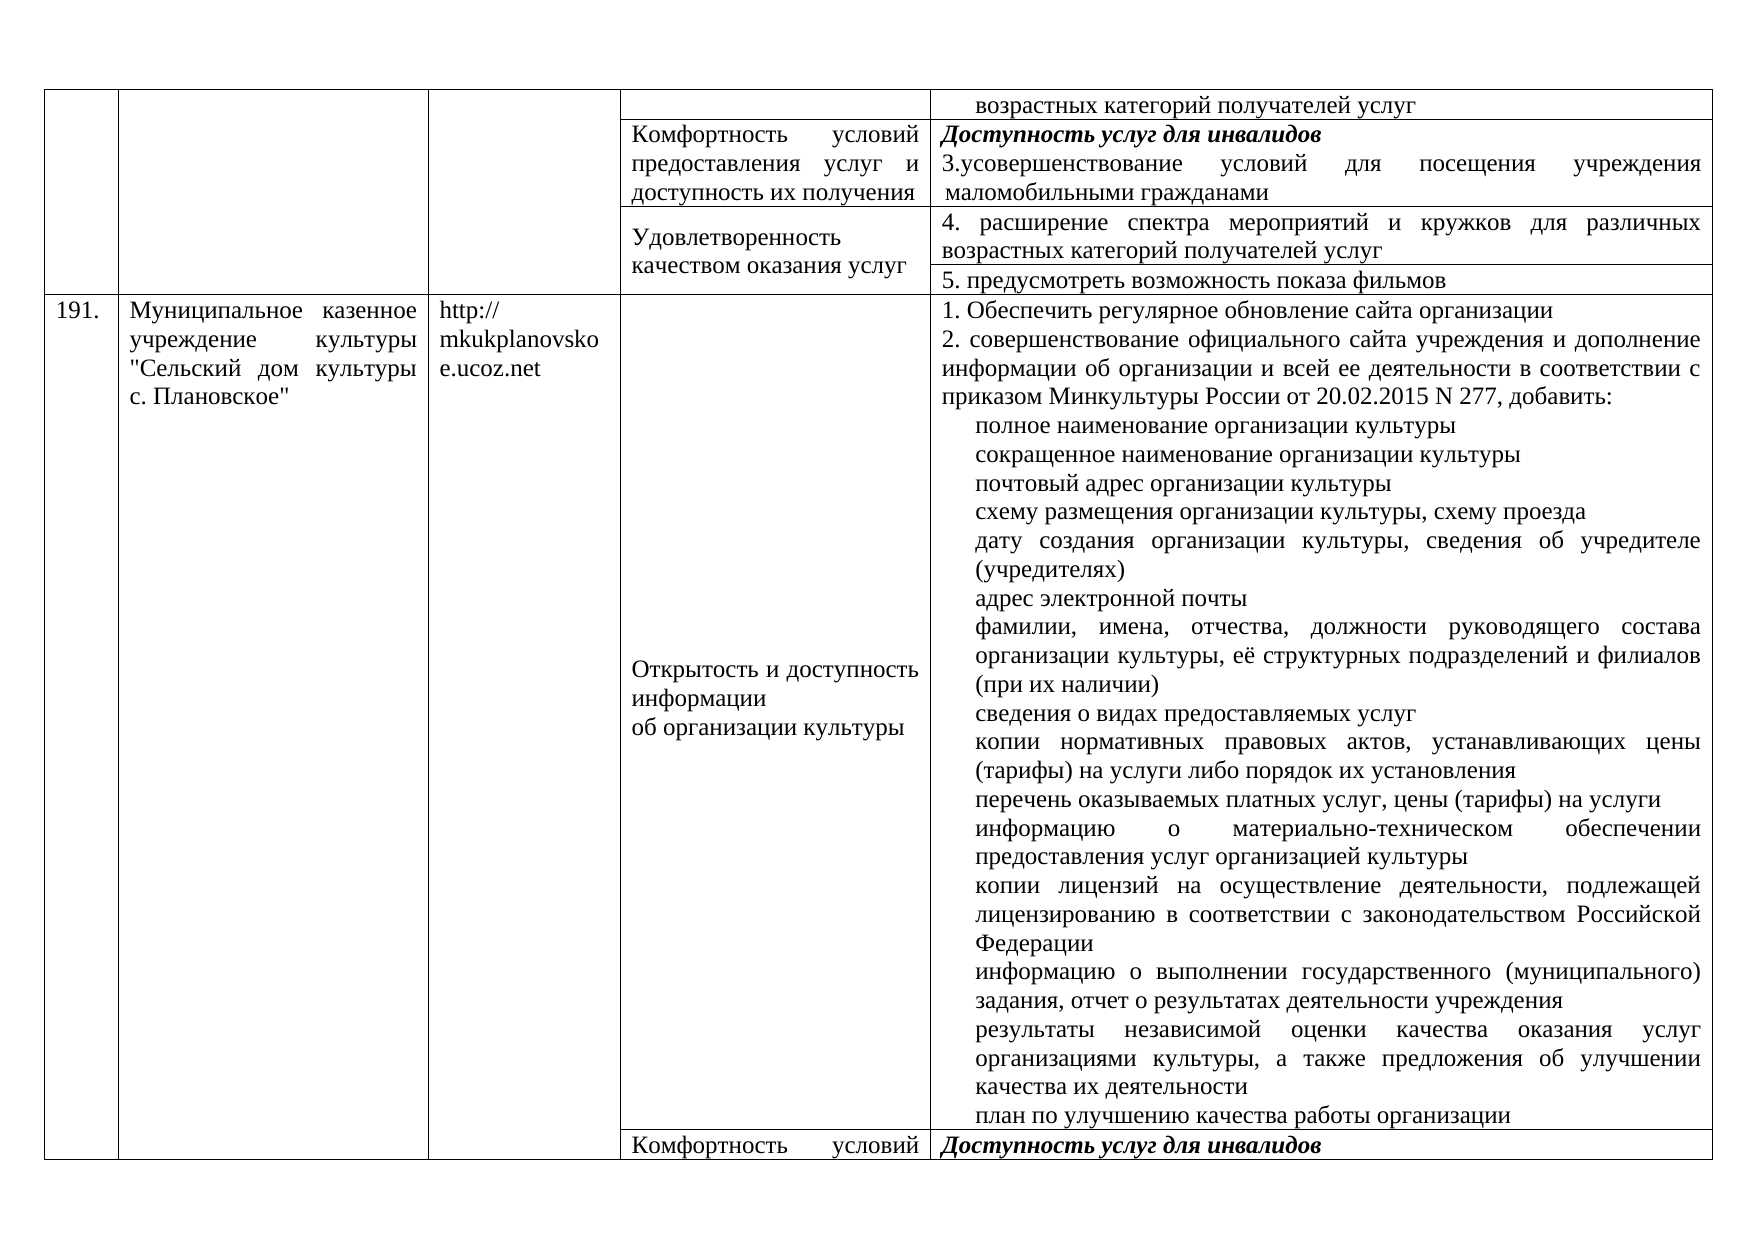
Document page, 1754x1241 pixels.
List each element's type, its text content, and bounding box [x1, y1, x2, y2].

table_cell Открытость и доступность информации об организации культуры [621, 295, 930, 1129]
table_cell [621, 1130, 930, 1159]
table_cell Удовлетворенность качеством оказания услуг [621, 207, 930, 294]
table_cell Муниципальное казенное учреждение культуры "Сельский дом культуры с. Плановское" [119, 295, 428, 1159]
table_cell [45, 295, 118, 1159]
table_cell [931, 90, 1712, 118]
table_cell Доступность услуг для инвалидов 3.усовершенствование условий для посещения учреждения маломобильными гражданами [931, 120, 1712, 206]
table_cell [119, 90, 428, 294]
table_cell http://mkukplanovskoe.ucoz.net [429, 295, 620, 1159]
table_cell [931, 1130, 1712, 1159]
table_cell [45, 90, 118, 294]
table_cell 1. Обеспечить регулярное обновление сайта организации 2. совершенствование официального сайта учреждения и дополнение информации об организации и всей ее деятельности в соответствии с приказом Минкультуры России от 20.02.2015 N 277, добавить: полное наименование организации культуры сокращенное наименование организации культуры почтовый адрес организации культуры схему размещения организации культуры, схему проезда дату создания организации культуры, сведения об учредителе (учредителях) адрес электронной почты фамилии, имена, отчества, должности руководящего состава организации культуры, её структурных подразделений и филиалов (при их наличии) сведения о видах предоставляемых услуг копии нормативных правовых актов, устанавливающих цены (тарифы) на услуги либо порядок их установления перечень оказываемых платных услуг, цены (тарифы) на услуги информацию о материально-техническом обеспечении предоставления услуг организацией культуры копии лицензий на осуществление деятельности, подлежащей лицензированию в соответствии с законодательством Российской Федерации информацию о выполнении государственного (муниципального) задания, отчет о результатах деятельности учреждения результаты независимой оценки качества оказания услуг организациями культуры, а также предложения об улучшении качества их деятельности план по улучшению качества работы организации [931, 295, 1712, 1129]
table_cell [621, 90, 930, 118]
table_cell 4. расширение спектра мероприятий и кружков для различных возрастных категорий получателей услуг [931, 207, 1712, 264]
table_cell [429, 90, 620, 294]
table_cell 5. предусмотреть возможность показа фильмов [931, 265, 1712, 294]
table_cell Комфортность условий предоставления услуг и доступность их получения [621, 120, 930, 206]
